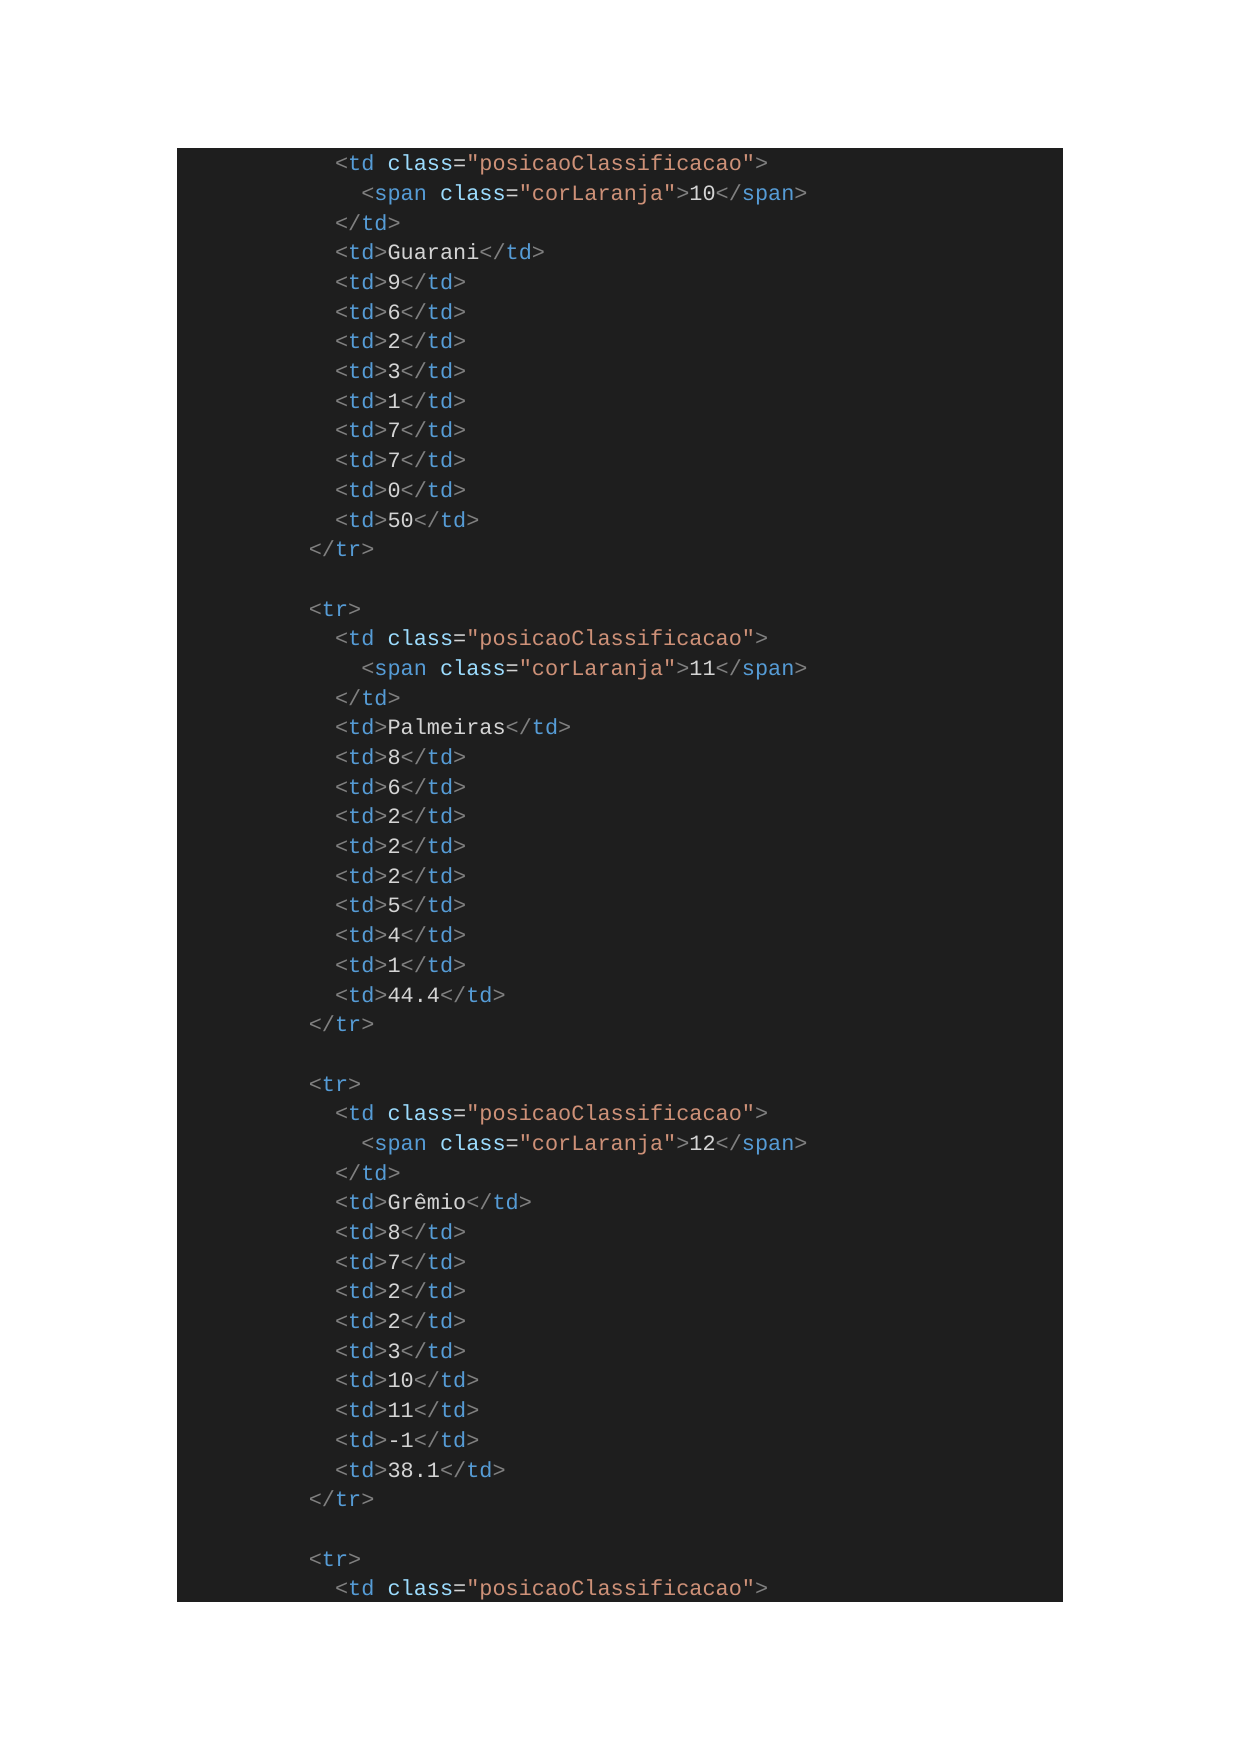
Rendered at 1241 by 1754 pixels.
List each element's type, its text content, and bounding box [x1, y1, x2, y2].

text <td>5</td> [177, 890, 1063, 919]
text </tr> [177, 1483, 1063, 1513]
text <td>1</td> [177, 949, 1063, 979]
text <td class="posicaoClassificacao"> [177, 1573, 1063, 1602]
text <td>7</td> [177, 1246, 1063, 1276]
text <td>-1</td> [177, 1424, 1063, 1454]
text <td>3</td> [177, 355, 1063, 385]
text <td>50</td> [177, 504, 1063, 533]
text <td>0</td> [177, 474, 1063, 504]
text <td>6</td> [177, 771, 1063, 801]
text <td>11</td> [177, 1394, 1063, 1424]
text <td class="posicaoClassificacao"> [177, 148, 1063, 177]
text <td>Guarani</td> [177, 237, 1063, 266]
text <span class="corLaranja">12</span> [177, 1127, 1063, 1157]
text </tr> [177, 1008, 1063, 1038]
text <span class="corLaranja">11</span> [177, 652, 1063, 682]
text </td> [177, 682, 1063, 712]
text <td>38.1</td> [177, 1454, 1063, 1483]
text <td>2</td> [177, 801, 1063, 830]
text <td>10</td> [177, 1365, 1063, 1394]
text <td>6</td> [177, 296, 1063, 326]
text <td>1</td> [177, 385, 1063, 415]
text </tr> [177, 533, 1063, 563]
text <td>2</td> [177, 830, 1063, 860]
text <td>2</td> [177, 326, 1063, 355]
text <td>Palmeiras</td> [177, 712, 1063, 741]
text </td> [177, 1157, 1063, 1187]
text <tr> [177, 593, 1063, 623]
text <td>8</td> [177, 741, 1063, 771]
text <td>Grêmio</td> [177, 1187, 1063, 1216]
text <td>3</td> [177, 1335, 1063, 1365]
text <tr> [177, 1068, 1063, 1098]
text <td>8</td> [177, 1216, 1063, 1246]
text <td class="posicaoClassificacao"> [177, 623, 1063, 652]
text <td>9</td> [177, 266, 1063, 296]
text <td>2</td> [177, 1276, 1063, 1305]
text <td>7</td> [177, 444, 1063, 474]
text <td class="posicaoClassificacao"> [177, 1098, 1063, 1127]
text <td>7</td> [177, 415, 1063, 444]
text <td>4</td> [177, 919, 1063, 949]
text <span class="corLaranja">10</span> [177, 177, 1063, 207]
text </td> [177, 207, 1063, 237]
text <tr> [177, 1543, 1063, 1573]
text <td>2</td> [177, 860, 1063, 890]
text <td>2</td> [177, 1305, 1063, 1335]
text <td>44.4</td> [177, 979, 1063, 1008]
